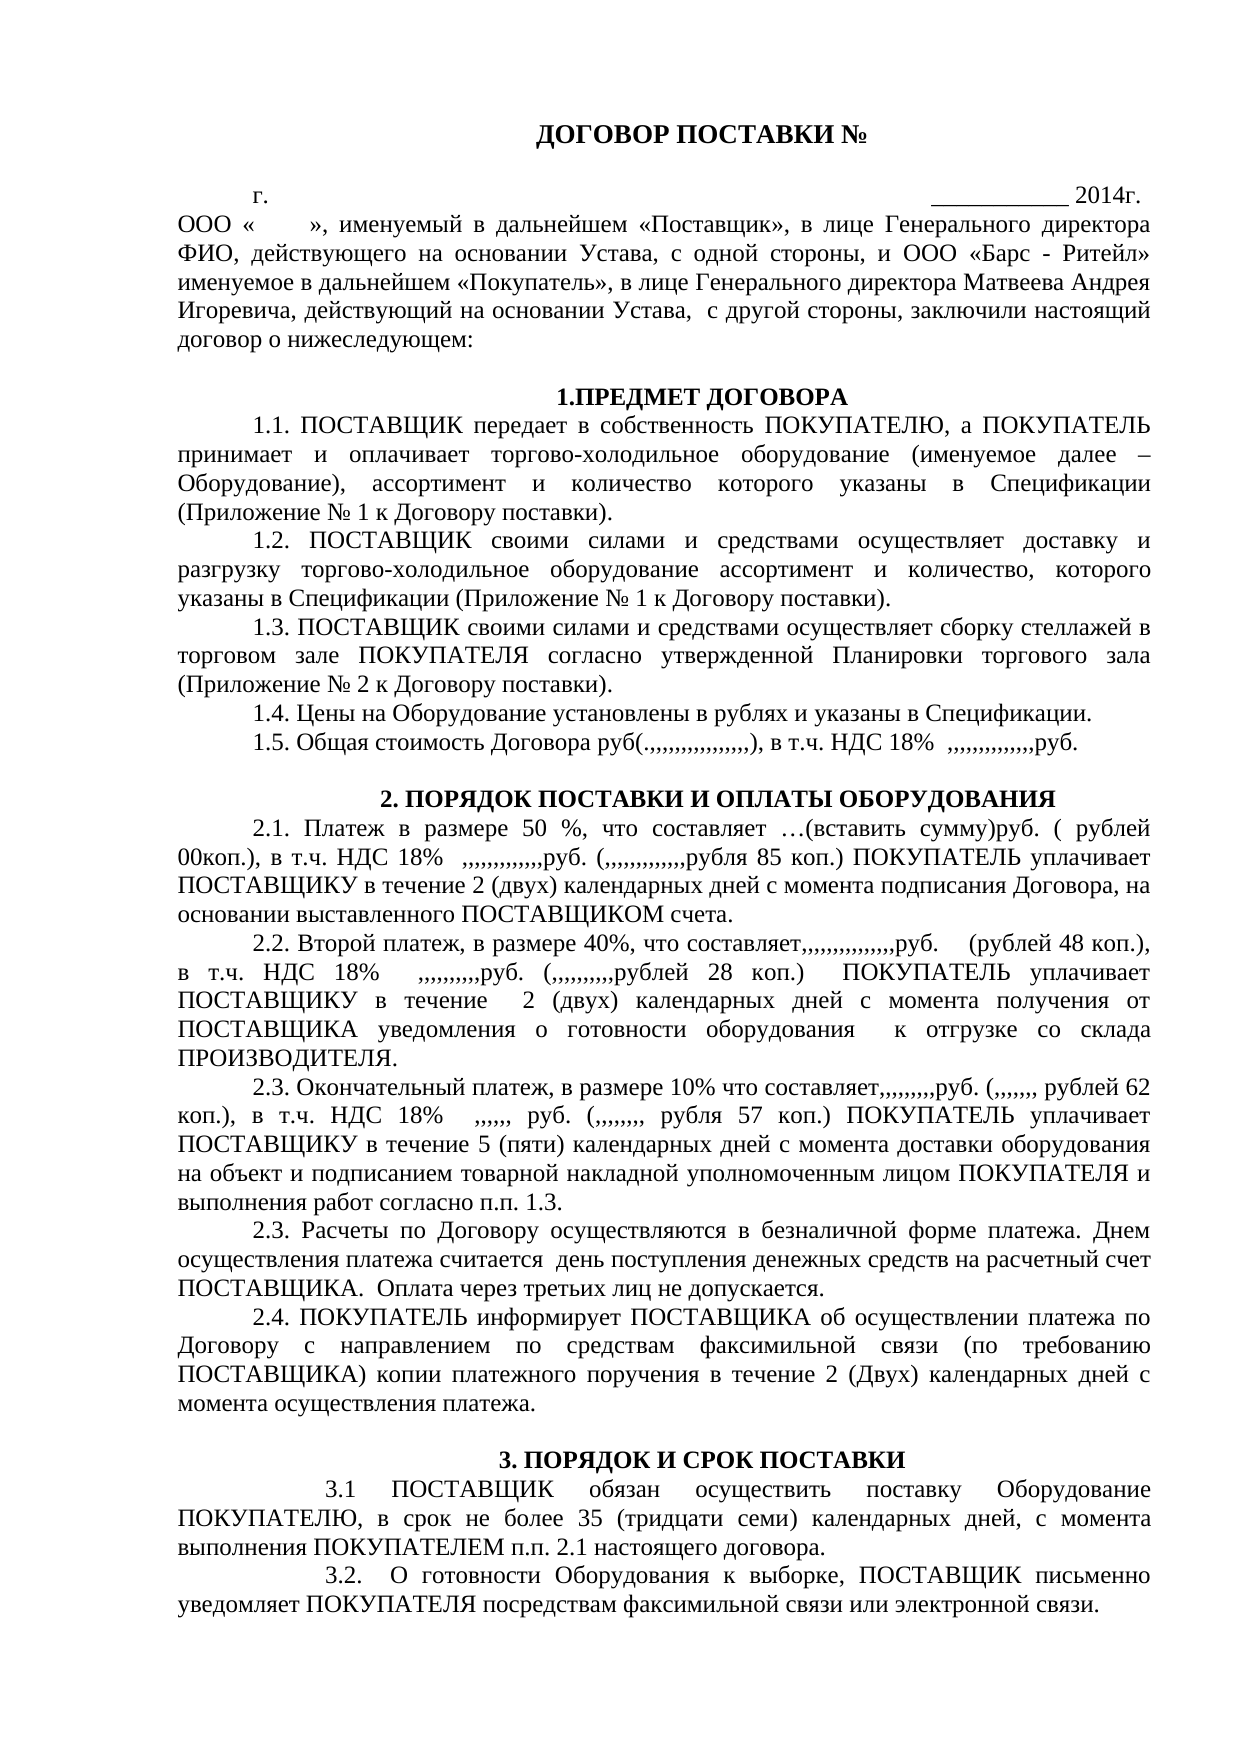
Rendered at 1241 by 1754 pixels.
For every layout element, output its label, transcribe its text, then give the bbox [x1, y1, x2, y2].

text 2.1. Платеж в размере 50 %, что составляет …(вставить сумму)руб. ( рублей 00коп.), в т.ч. НДС 18% ,,,,,,,,,,,,,руб. (,,,,,,,,,,,,,рубля 85 коп.) ПОКУПАТЕЛЬ уплачивает ПОСТАВЩИКУ в течение 2 (двух) календарных дней с момента подписания Договора, на основании выставленного ПОСТАВЩИКОМ счета. [177, 813, 1152, 928]
text 2.2. Второй платеж, в размере 40%, что составляет,,,,,,,,,,,,,,,руб. (рублей 48 коп.), в т.ч. НДС 18% ,,,,,,,,,,руб. (,,,,,,,,,,рублей 28 коп.) ПОКУПАТЕЛЬ уплачивает ПОСТАВЩИКУ в течение 2 (двух) календарных дней с момента получения от ПОСТАВЩИКА уведомления о готовности оборудования к отгрузке со склада ПРОИЗВОДИТЕЛЯ. [177, 928, 1152, 1072]
text 1.3. ПОСТАВЩИК своими силами и средствами осуществляет сборку стеллажей в торговом зале ПОКУПАТЕЛЯ согласно утвержденной Планировки торгового зала (Приложение № 2 к Договору поставки). [177, 612, 1152, 698]
text 3. ПОРЯДОК И СРОК ПОСТАВКИ [177, 1445, 1152, 1474]
text 1.2. ПОСТАВЩИК своими силами и средствами осуществляет доставку и разгрузку торгово-холодильное оборудование ассортимент и количество, которого указаны в Спецификации (Приложение № 1 к Договору поставки). [177, 525, 1152, 612]
text 3.2. О готовности Оборудования к выборке, ПОСТАВЩИК письменно уведомляет ПОКУПАТЕЛЯ посредствам факсимильной связи или электронной связи. [177, 1560, 1152, 1618]
text 1.ПРЕДМЕТ ДОГОВОРА [177, 382, 1152, 410]
subtitle ДОГОВОР ПОСТАВКИ № [177, 118, 1152, 149]
text 1.4. Цены на Оборудование установлены в рублях и указаны в Спецификации. [177, 698, 1152, 727]
text 1.5. Общая стоимость Договора руб(.,,,,,,,,,,,,,,,,), в т.ч. НДС 18% ,,,,,,,,,,,,,,руб. [177, 727, 1152, 755]
text ООО « », именуемый в дальнейшем «Поставщик», в лице Генерального директора ФИО, действующего на основании Устава, с одной стороны, и ООО «Барс - Ритейл» именуемое в дальнейшем «Покупатель», в лице Генерального директора Матвеева Андрея Игоревича, действующий на основании Устава, с другой стороны, заключили настоящий договор о нижеследующем: [177, 209, 1152, 353]
text 1.1. ПОСТАВЩИК передает в собственность ПОКУПАТЕЛЮ, а ПОКУПАТЕЛЬ принимает и оплачивает торгово-холодильное оборудование (именуемое далее – Оборудование), ассортимент и количество которого указаны в Спецификации (Приложение № 1 к Договору поставки). [177, 410, 1152, 525]
text г. ___________ 2014г. [177, 180, 1152, 209]
text 2.3. Расчеты по Договору осуществляются в безналичной форме платежа. Днем осуществления платежа считается день поступления денежных средств на расчетный счет ПОСТАВЩИКА. Оплата через третьих лиц не допускается. [177, 1215, 1152, 1302]
text 2. ПОРЯДОК ПОСТАВКИ И ОПЛАТЫ ОБОРУДОВАНИЯ [177, 784, 1152, 813]
text 2.4. ПОКУПАТЕЛЬ информирует ПОСТАВЩИКА об осуществлении платежа по Договору с направлением по средствам факсимильной связи (по требованию ПОСТАВЩИКА) копии платежного поручения в течение 2 (Двух) календарных дней с момента осуществления платежа. [177, 1302, 1152, 1417]
text 3.1 ПОСТАВЩИК обязан осуществить поставку Оборудование ПОКУПАТЕЛЮ, в срок не более 35 (тридцати семи) календарных дней, с момента выполнения ПОКУПАТЕЛЕМ п.п. 2.1 настоящего договора. [177, 1474, 1152, 1560]
text 2.3. Окончательный платеж, в размере 10% что составляет,,,,,,,,,руб. (,,,,,,, рублей 62 коп.), в т.ч. НДС 18% ,,,,,, руб. (,,,,,,,, рубля 57 коп.) ПОКУПАТЕЛЬ уплачивает ПОСТАВЩИКУ в течение 5 (пяти) календарных дней с момента доставки оборудования на объект и подписанием товарной накладной уполномоченным лицом ПОКУПАТЕЛЯ и выполнения работ согласно п.п. 1.3. [177, 1072, 1152, 1215]
